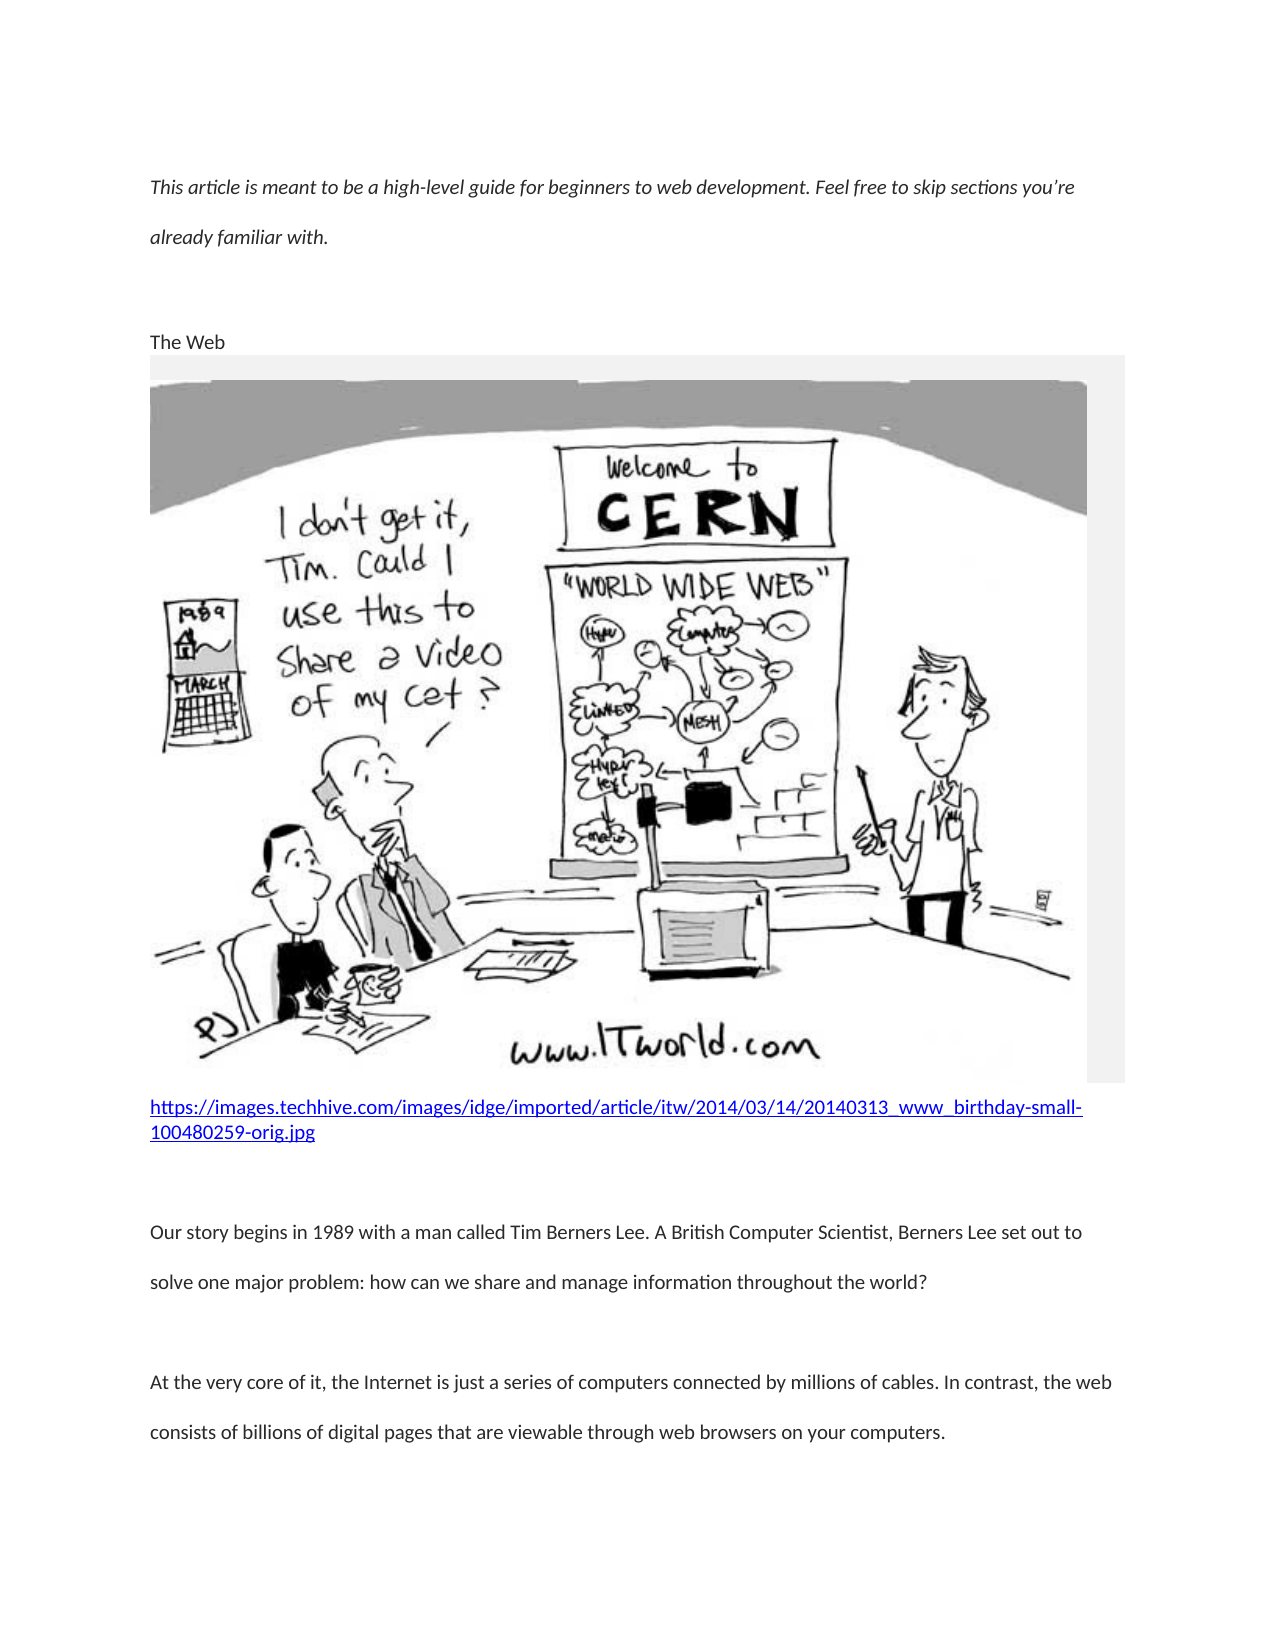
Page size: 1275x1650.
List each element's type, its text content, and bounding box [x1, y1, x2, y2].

picture [150, 380, 1087, 1084]
text This article is meant to be a high-level guide for beginners to web development. Feel free to skip sections you’re already familiar with. [150, 150, 1125, 250]
text Our story begins in 1989 with a man called Tim Berners Lee. A British Computer Scientist, Berners Lee set out to solve one major problem: how can we share and manage information throughout the world? [150, 1195, 1125, 1295]
text At the very core of it, the Internet is just a series of computers connected by millions of cables. In contrast, the web consists of billions of digital pages that are viewable through web browsers on your computers. [150, 1345, 1125, 1445]
text https://images.techhive.com/images/idge/imported/article/itw/2014/03/14/20140313_www_birthday-small-100480259-orig.jpg [150, 1094, 1125, 1145]
text The Web [150, 299, 1125, 355]
